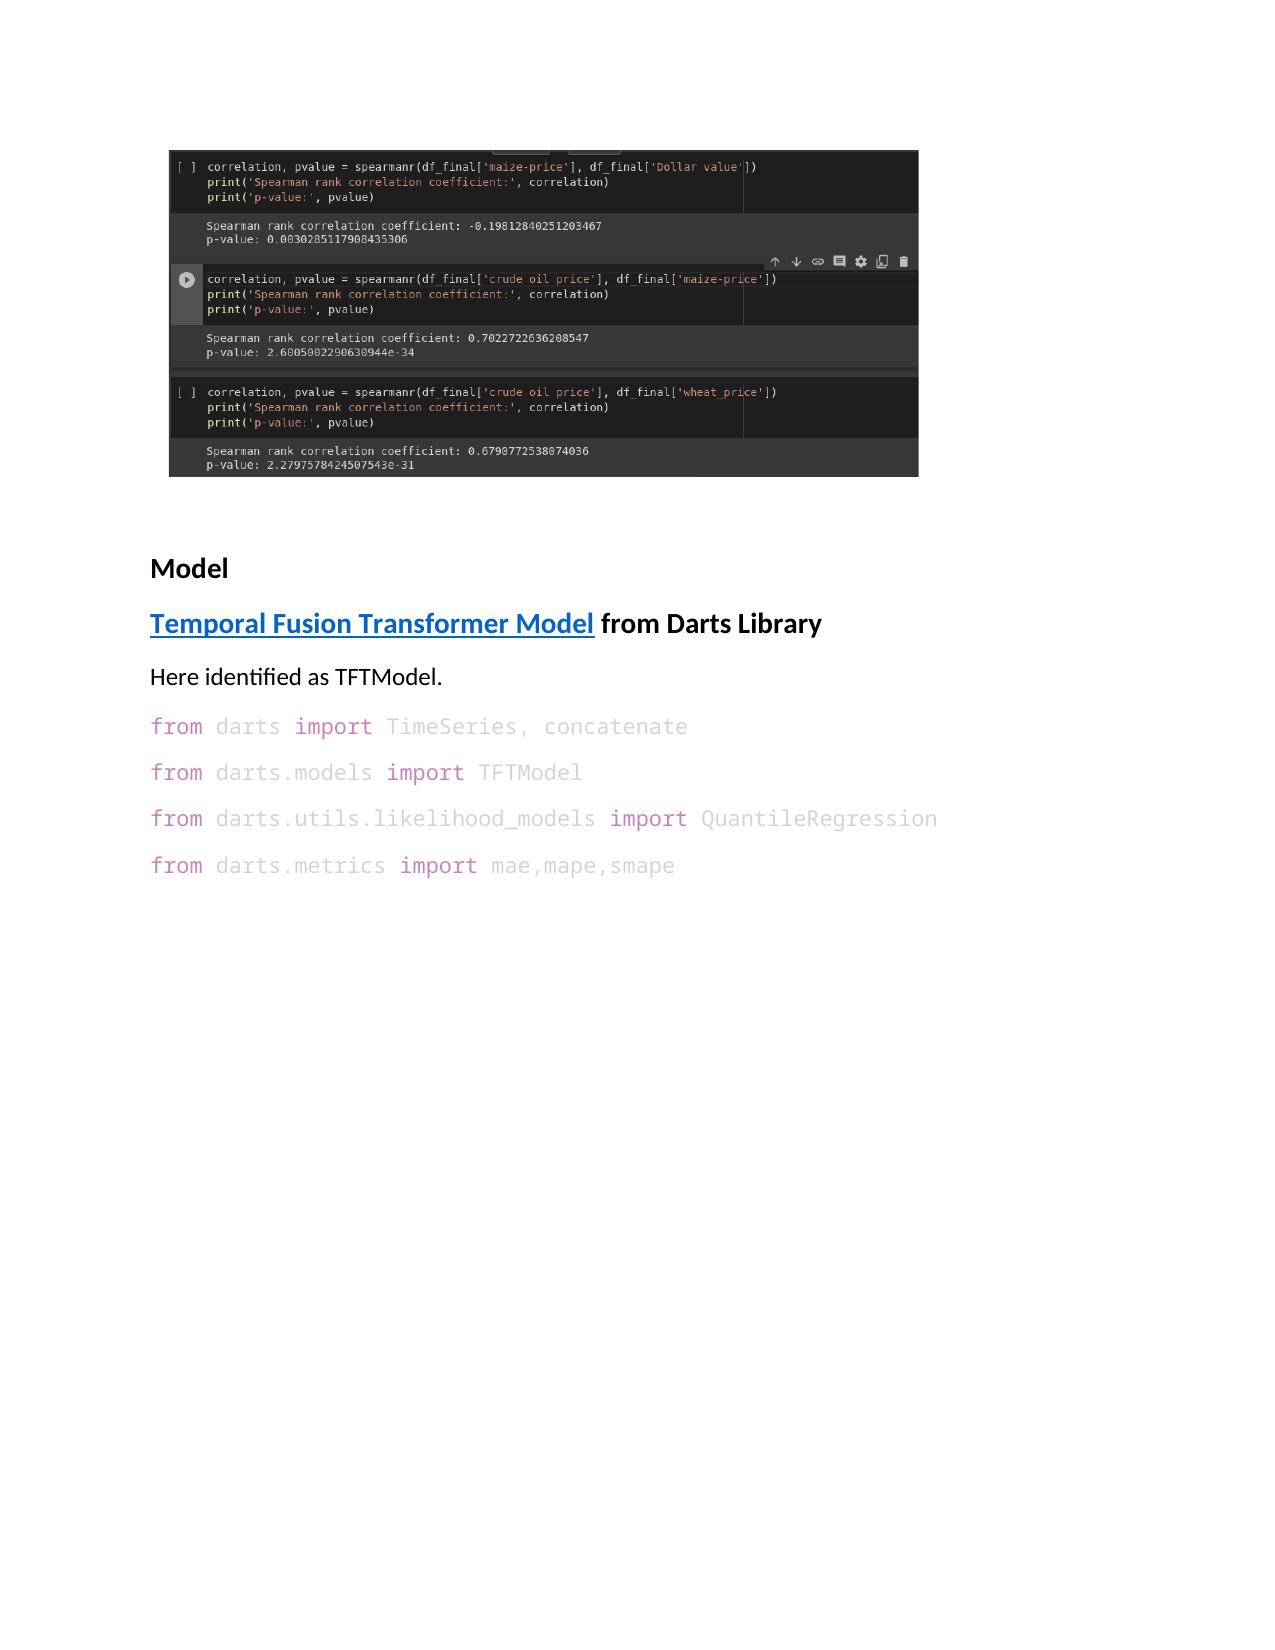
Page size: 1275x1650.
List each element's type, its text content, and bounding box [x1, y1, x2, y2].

text from darts.utils.likelihood_models import QuantileRegression [150, 803, 1125, 833]
text from darts.models import TFTModel [150, 757, 1125, 786]
text from darts.metrics import mae,mape,smape [150, 849, 1125, 879]
text from darts import TimeSeries, concatenate [150, 710, 1125, 740]
text Temporal Fusion Transformer Model from Darts Library [150, 606, 1125, 641]
text Model [150, 551, 1125, 586]
text Here identified as TFTModel. [150, 661, 1125, 691]
